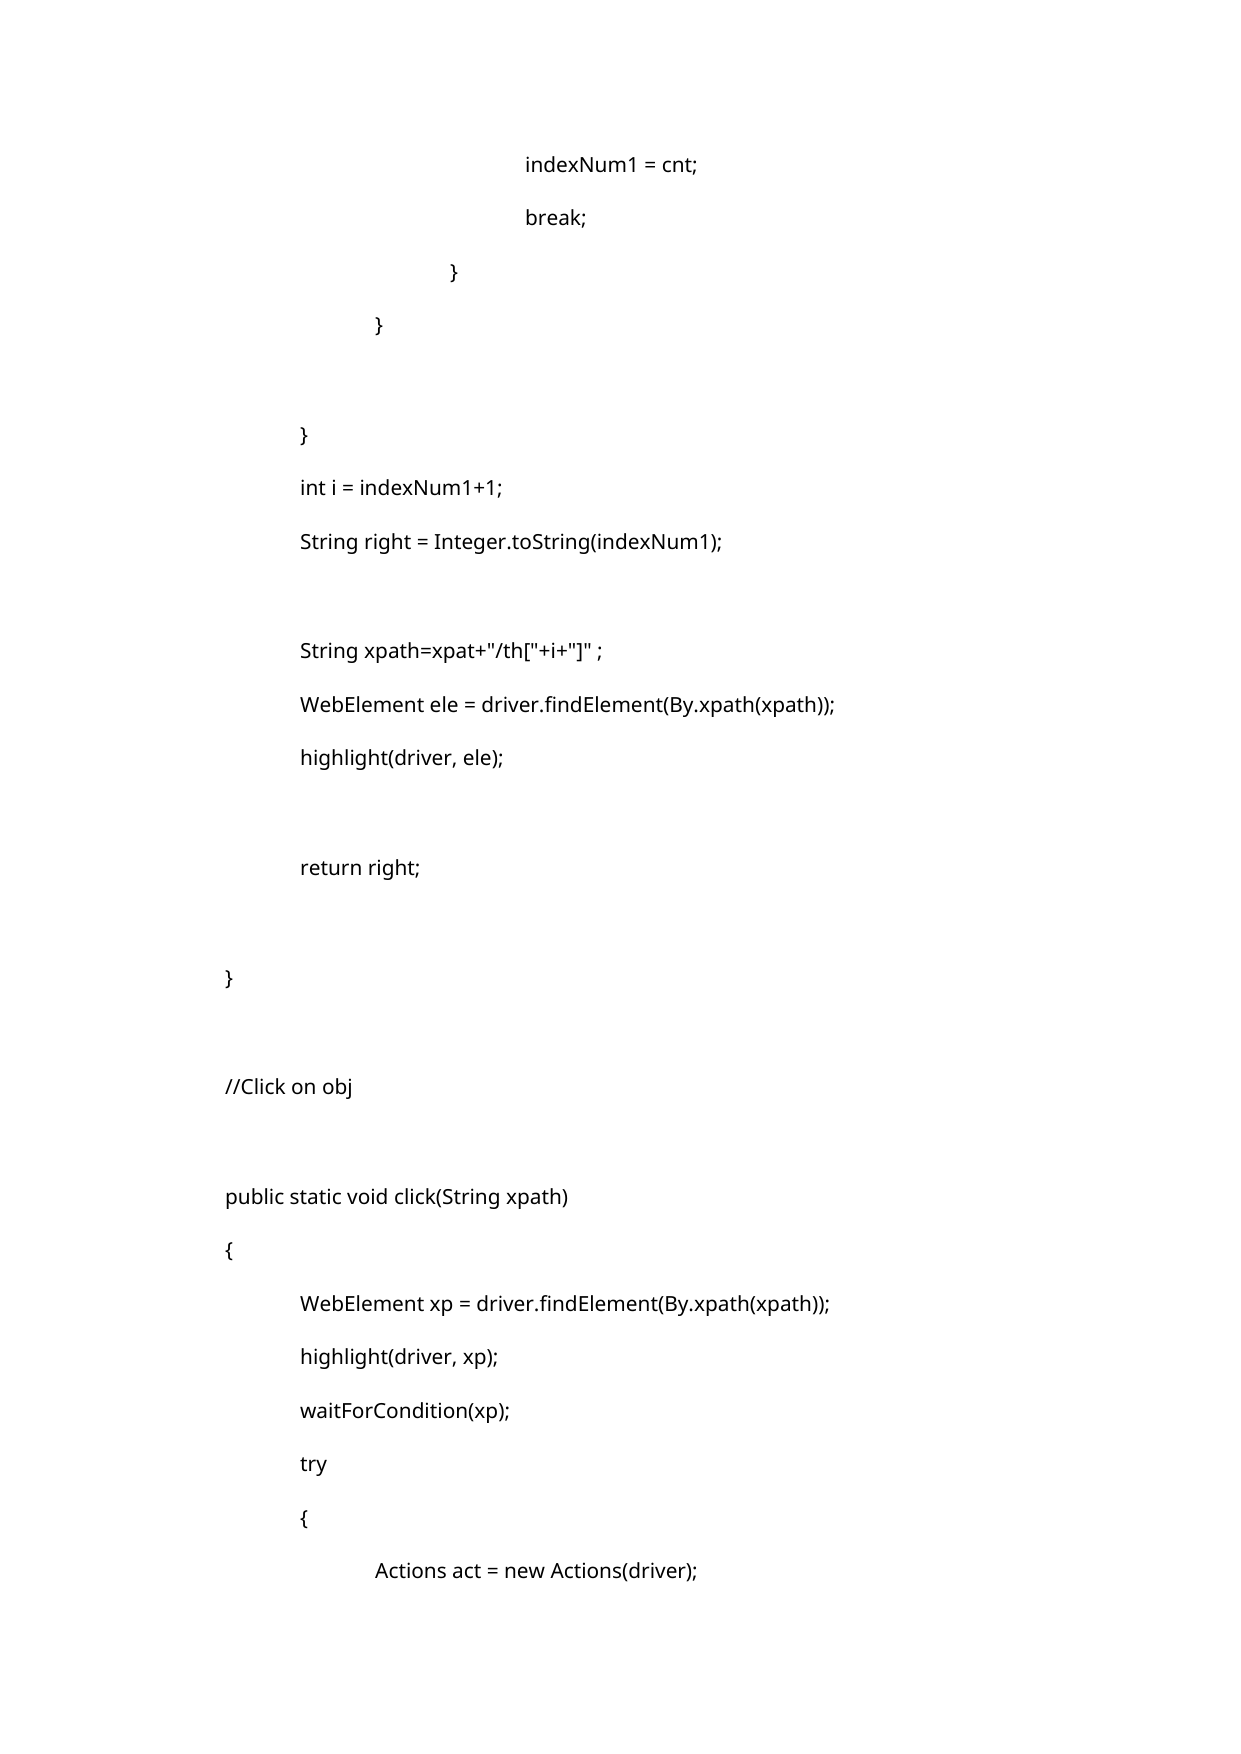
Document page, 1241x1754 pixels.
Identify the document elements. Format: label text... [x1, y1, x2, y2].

text indexNum1 = cnt; [150, 150, 1090, 178]
text public static void click(String xpath) [150, 1182, 1090, 1211]
text highlight(driver, xp); [150, 1342, 1090, 1371]
text int i = indexNum1+1; [150, 473, 1090, 502]
text String right = Integer.toString(indexNum1); [150, 527, 1090, 555]
text { [150, 1503, 1090, 1531]
text } [150, 310, 1090, 339]
text return right; [150, 853, 1090, 882]
text try [150, 1449, 1090, 1478]
text waitForCondition(xp); [150, 1396, 1090, 1424]
text //Click on obj [150, 1072, 1090, 1101]
text highlight(driver, ele); [150, 743, 1090, 772]
text } [150, 420, 1090, 448]
text String xpath=xpat+"/th["+i+"]" ; [150, 637, 1090, 665]
text { [150, 1236, 1090, 1264]
text WebElement xp = driver.findElement(By.xpath(xpath)); [150, 1289, 1090, 1317]
text } [150, 963, 1090, 991]
text } [150, 257, 1090, 285]
text WebElement ele = driver.findElement(By.xpath(xpath)); [150, 690, 1090, 718]
text break; [150, 203, 1090, 232]
text Actions act = new Actions(driver); [150, 1556, 1090, 1585]
